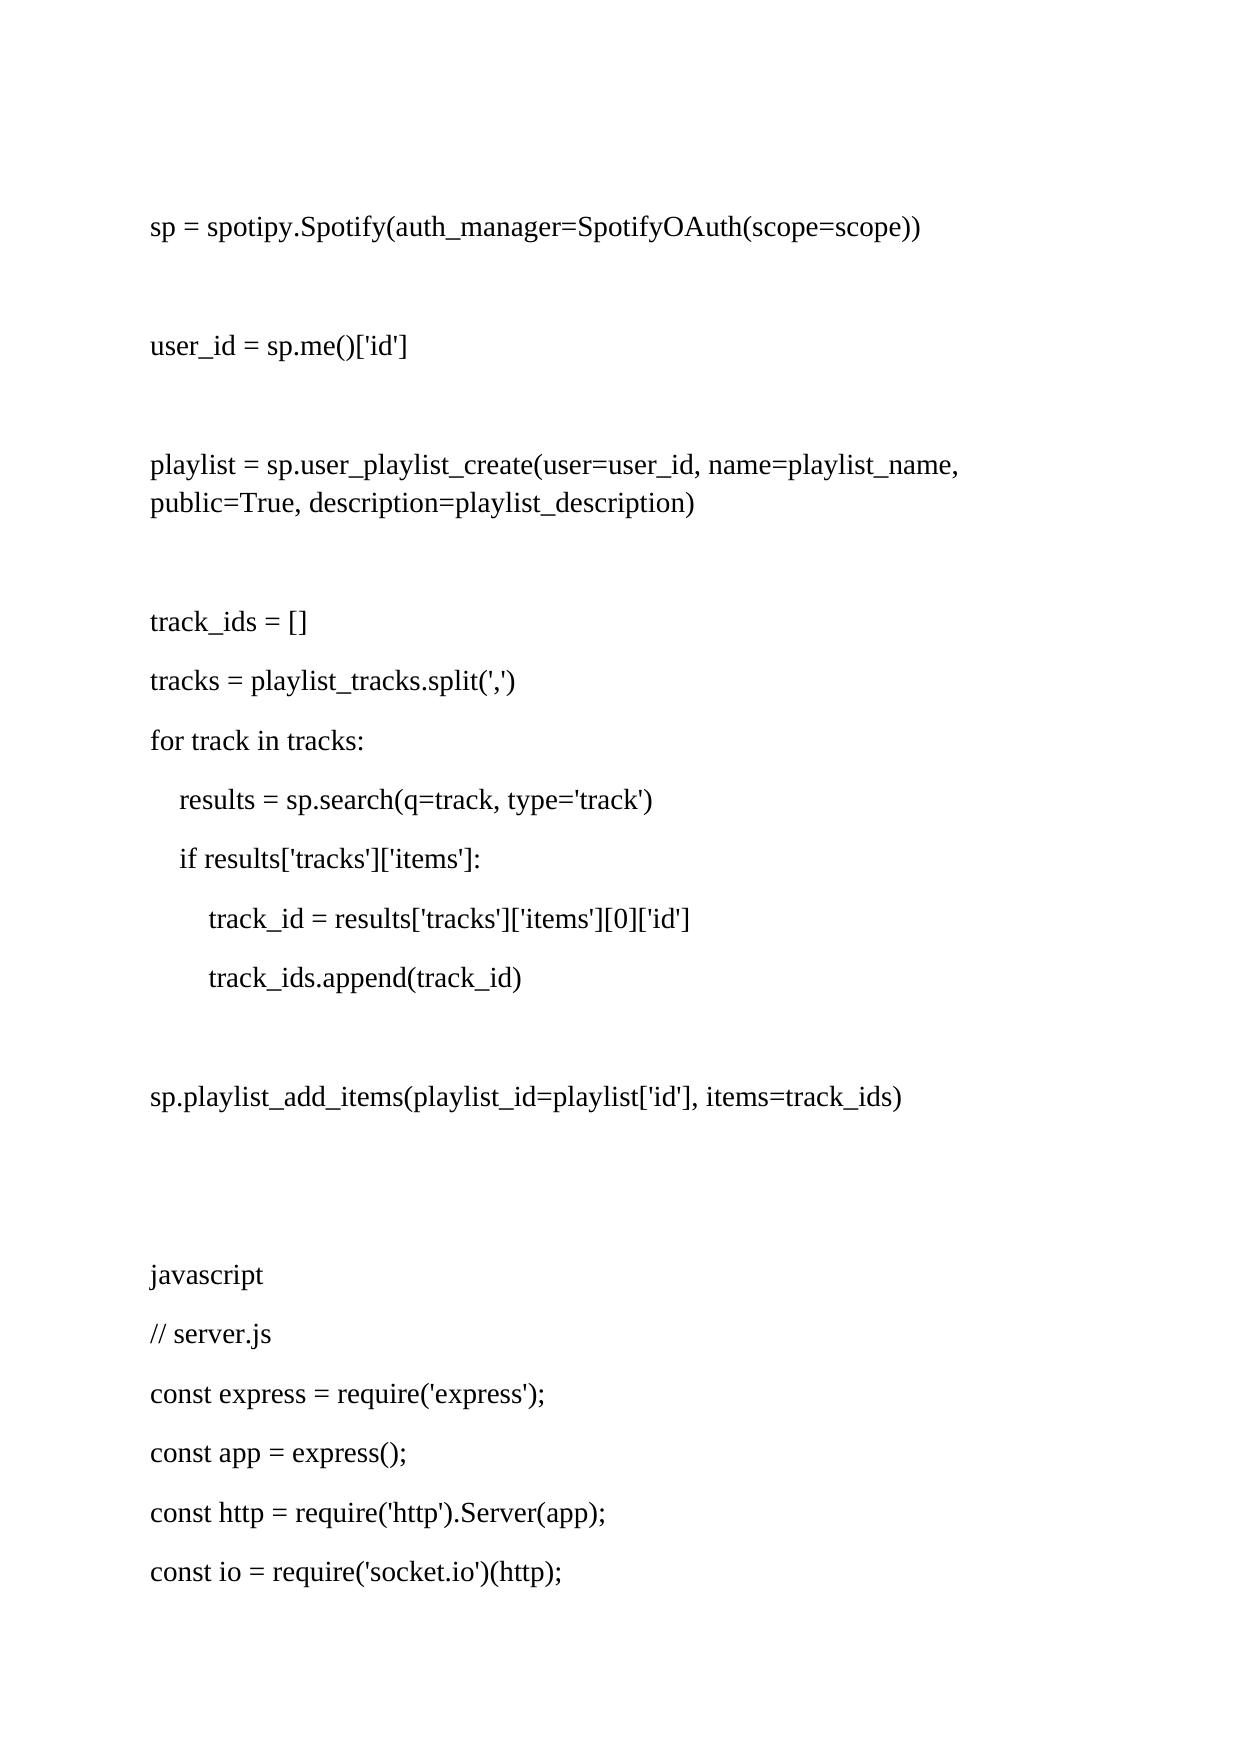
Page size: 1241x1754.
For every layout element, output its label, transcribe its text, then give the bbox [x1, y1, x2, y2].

text for track in tracks: [150, 723, 1090, 756]
text track_ids = [] [150, 604, 1090, 638]
text // server.js [150, 1317, 1090, 1350]
text const express = require('express'); [150, 1376, 1090, 1409]
text const io = require('socket.io')(http); [150, 1554, 1090, 1588]
text sp = spotipy.Spotify(auth_manager=SpotifyOAuth(scope=scope)) [150, 209, 1090, 243]
text tracks = playlist_tracks.split(',') [150, 663, 1090, 697]
text sp.playlist_add_items(playlist_id=playlist['id'], items=track_ids) [150, 1079, 1090, 1113]
text user_id = sp.me()['id'] [150, 328, 1090, 362]
text const http = require('http').Server(app); [150, 1495, 1090, 1528]
text track_id = results['tracks']['items'][0]['id'] [150, 901, 1090, 934]
text if results['tracks']['items']: [150, 842, 1090, 875]
text results = sp.search(q=track, type='track') [150, 782, 1090, 816]
text javascript [150, 1257, 1090, 1291]
text const app = express(); [150, 1435, 1090, 1469]
text playlist = sp.user_playlist_create(user=user_id, name=playlist_name, public=True, description=playlist_description) [150, 447, 1090, 519]
text track_ids.append(track_id) [150, 960, 1090, 994]
